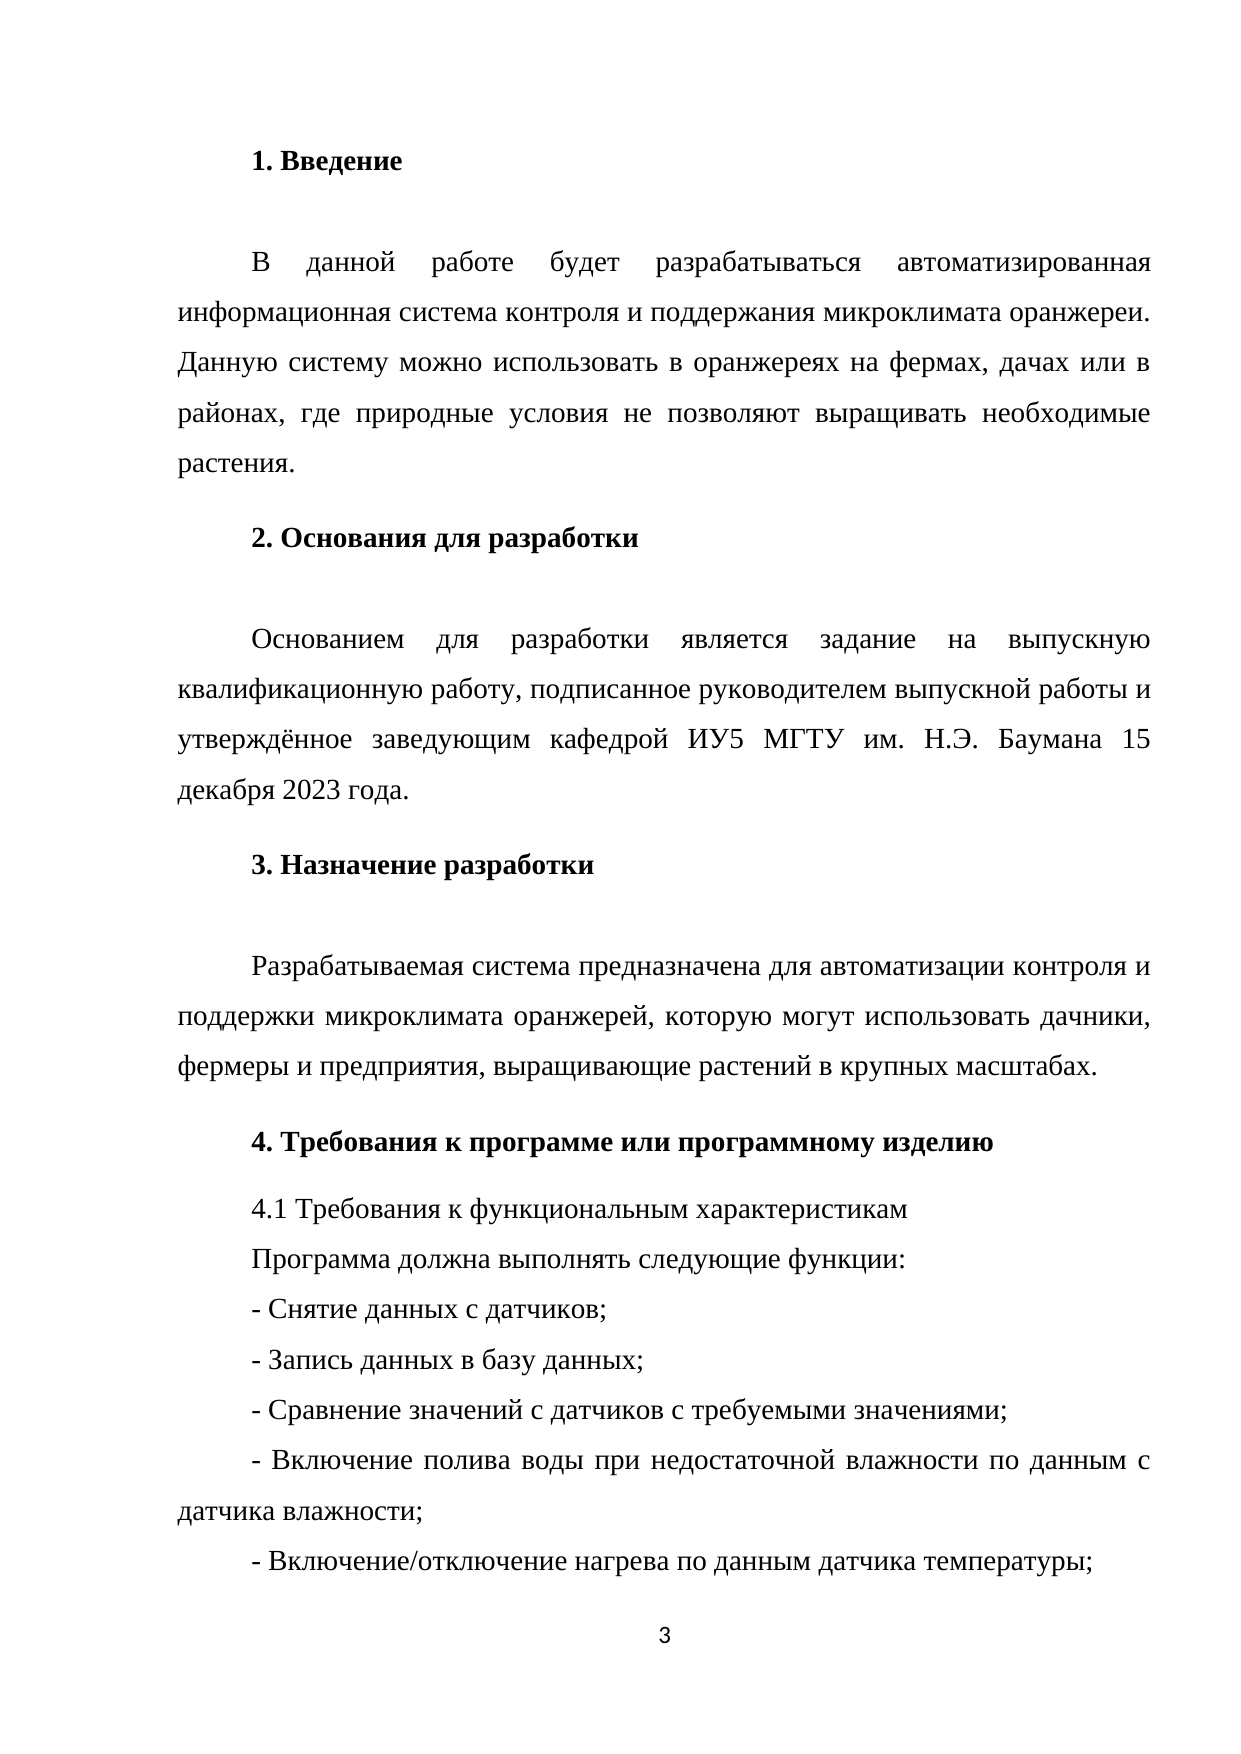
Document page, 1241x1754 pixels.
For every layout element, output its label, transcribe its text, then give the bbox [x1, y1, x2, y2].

text 4. Требования к программе или программному изделию [177, 1124, 1152, 1157]
text - Включение полива воды при недостаточной влажности по данным с датчика влажности; [177, 1442, 1152, 1526]
text Программа должна выполнять следующие функции: [177, 1241, 1152, 1275]
text 1. Введение [177, 143, 1152, 177]
text - Включение/отключение нагрева по данным датчика температуры; [177, 1543, 1152, 1577]
text - Запись данных в базу данных; [177, 1342, 1152, 1375]
text 3. Назначение разработки [177, 847, 1152, 881]
text 4.1 Требования к функциональным характеристикам [177, 1191, 1152, 1224]
text Разрабатываемая система предназначена для автоматизации контроля и поддержки микроклимата оранжерей, которую могут использовать дачники, фермеры и предприятия, выращивающие растений в крупных масштабах. [177, 948, 1152, 1082]
text - Сравнение значений с датчиков с требуемыми значениями; [177, 1392, 1152, 1426]
text - Снятие данных с датчиков; [177, 1291, 1152, 1325]
text 2. Основания для разработки [177, 520, 1152, 554]
text В данной работе будет разрабатываться автоматизированная информационная система контроля и поддержания микроклимата оранжереи. Данную систему можно использовать в оранжереях на фермах, дачах или в районах, где природные условия не позволяют выращивать необходимые растения. [177, 244, 1152, 478]
text Основанием для разработки является задание на выпускную квалификационную работу, подписанное руководителем выпускной работы и утверждённое заведующим кафедрой ИУ5 МГТУ им. Н.Э. Баумана 15 декабря 2023 года. [177, 621, 1152, 805]
